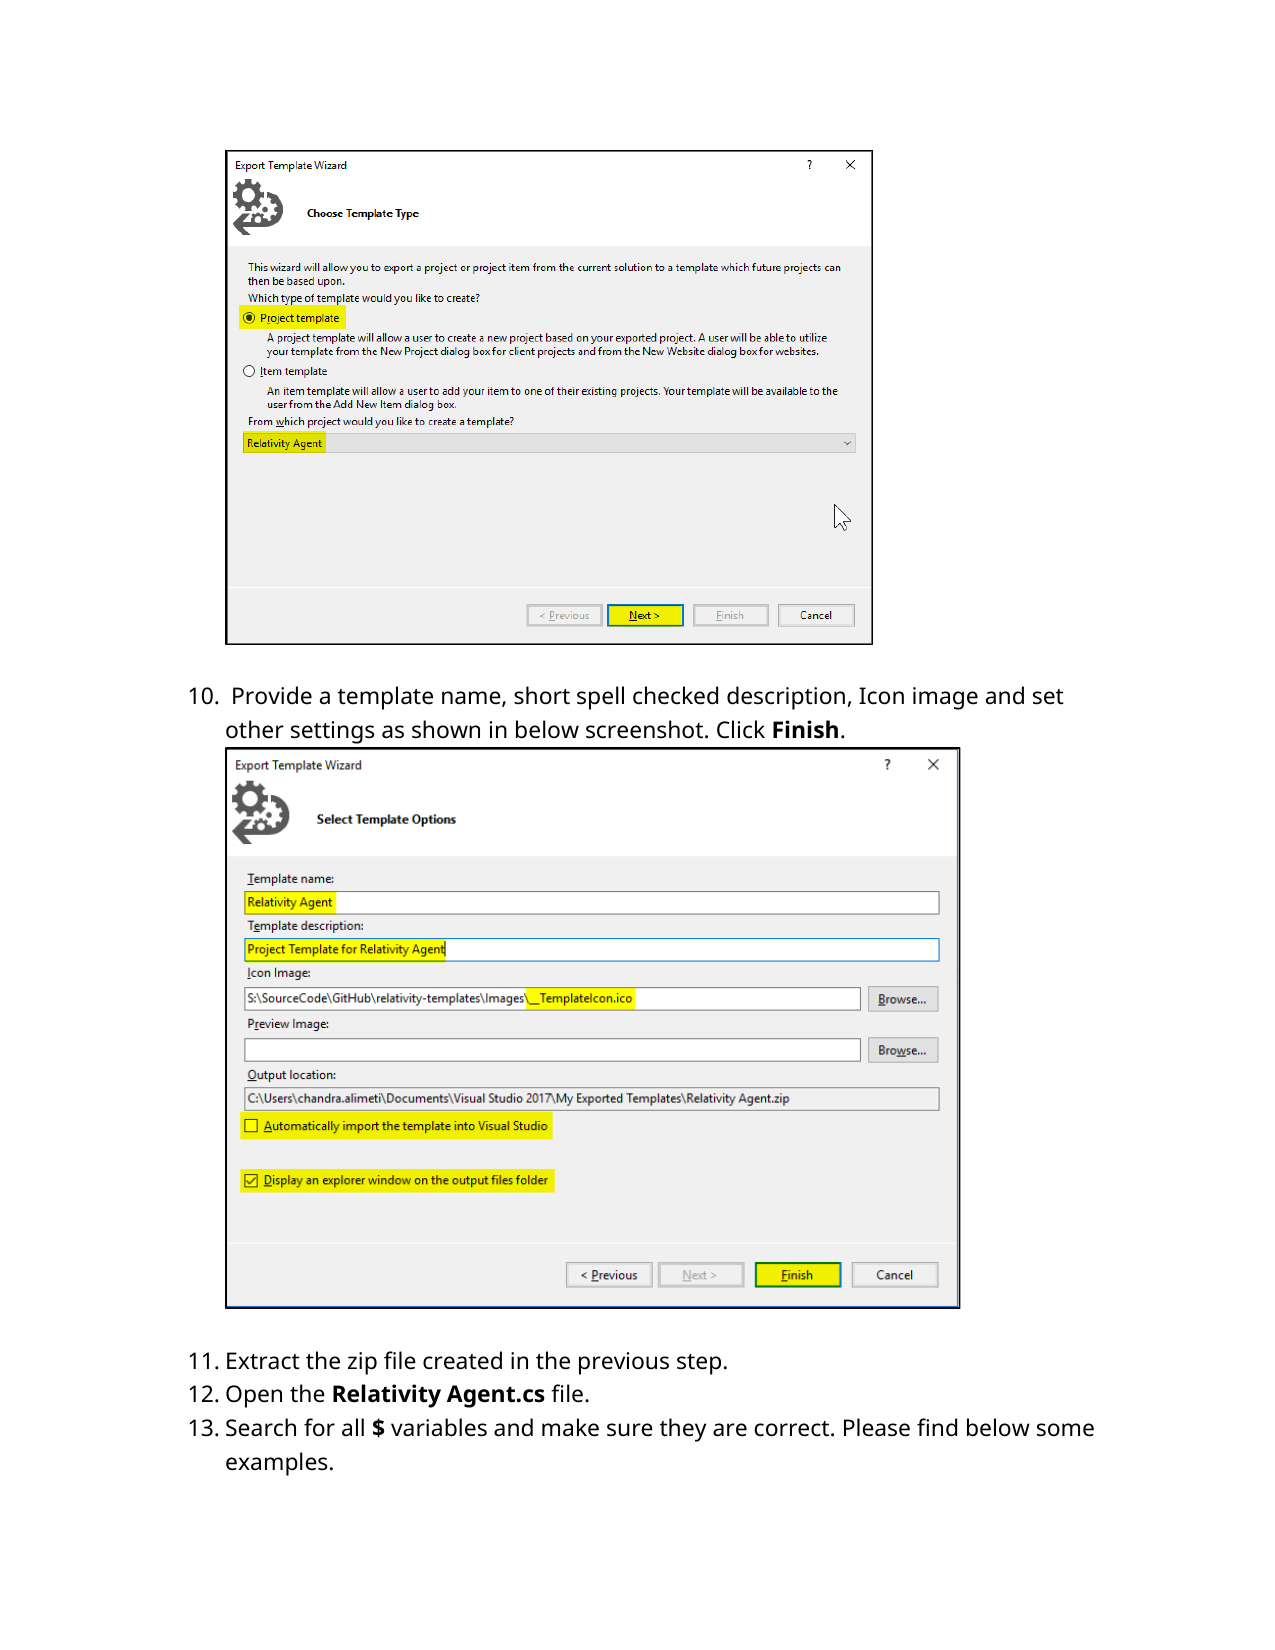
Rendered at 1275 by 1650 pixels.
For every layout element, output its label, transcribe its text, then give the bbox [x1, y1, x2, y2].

list Extract the zip file created in the previous step. [187, 1344, 1125, 1376]
picture [225, 150, 873, 645]
list Search for all $ variables and make sure they are correct. Please find below some examples. [187, 1412, 1125, 1477]
list Provide a template name, short spell checked description, Icon image and set other settings as shown in below screenshot. Click Finish. [187, 680, 1125, 745]
picture [225, 747, 961, 1309]
list Open the Relativity Agent.cs file. [187, 1378, 1125, 1409]
